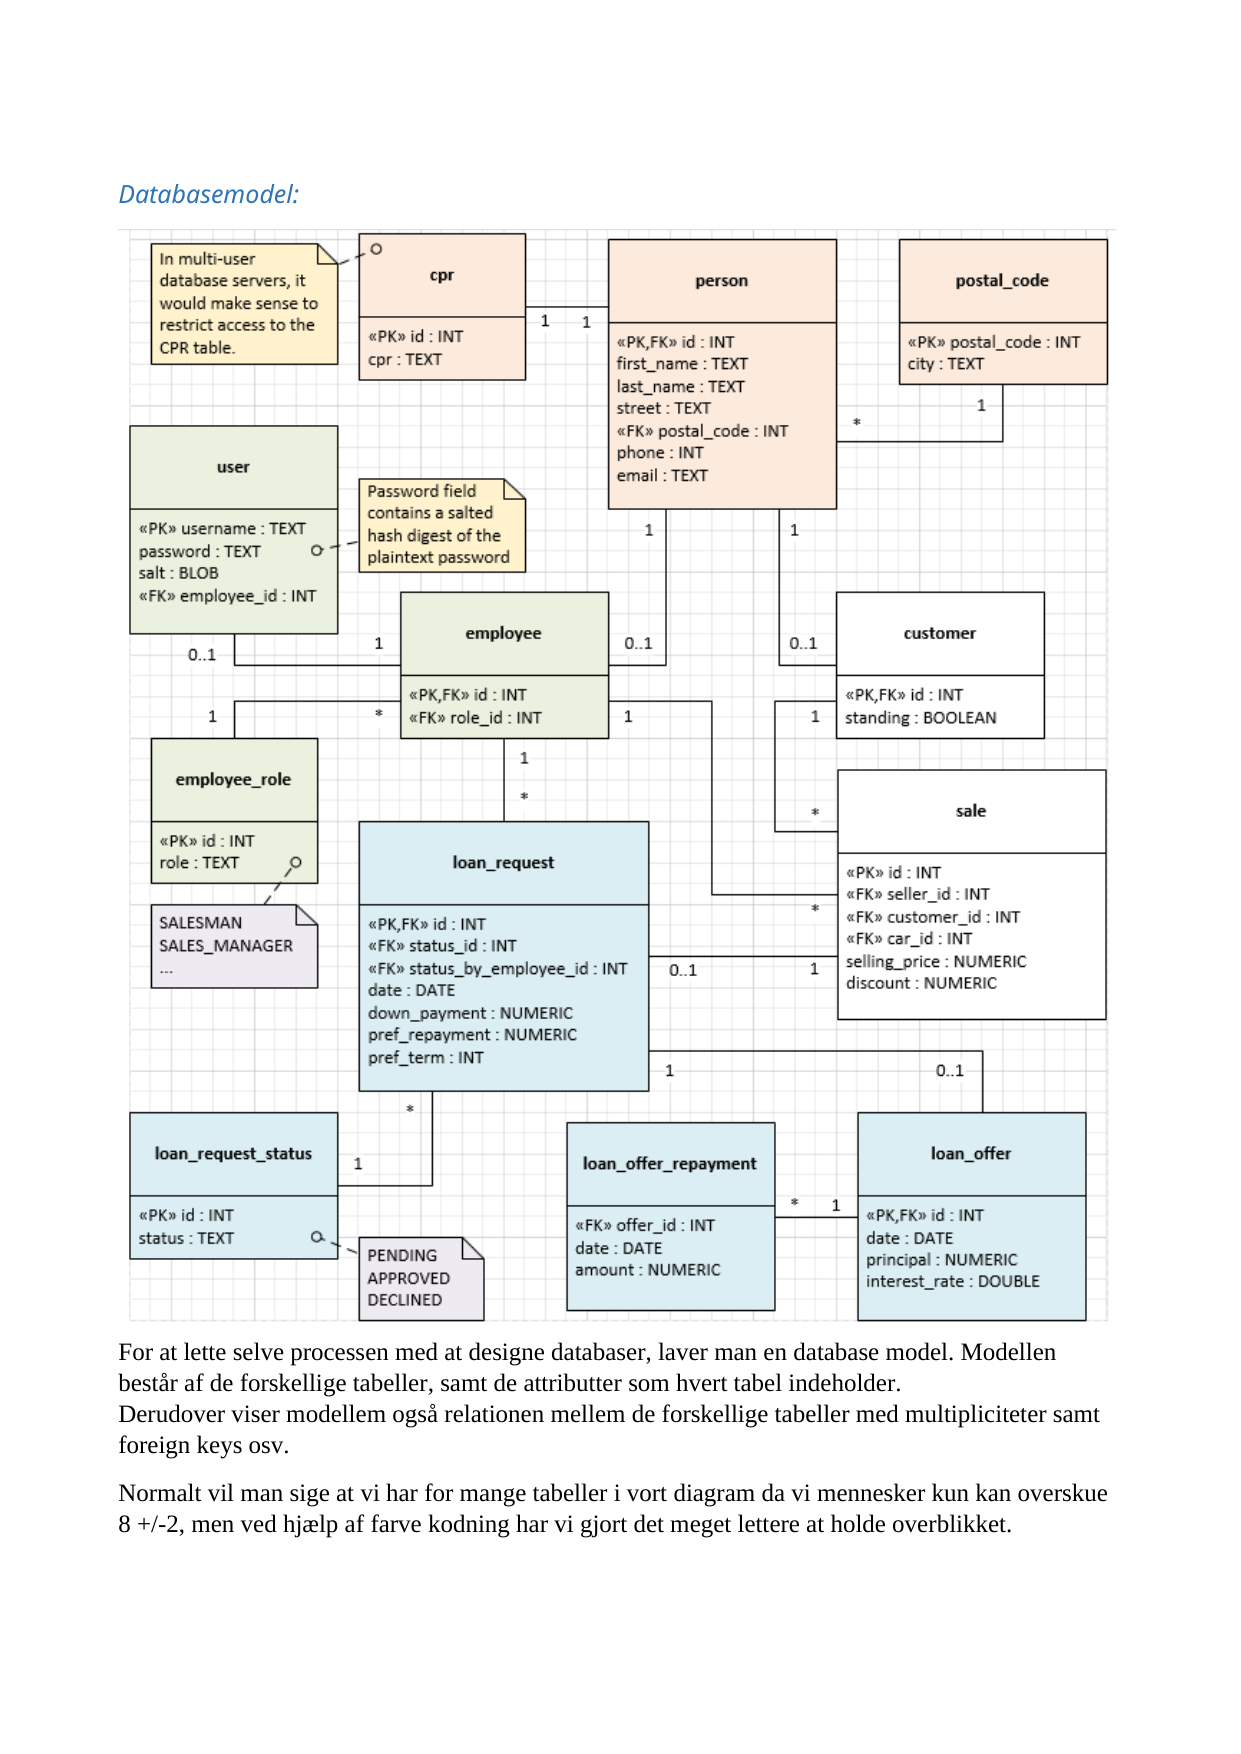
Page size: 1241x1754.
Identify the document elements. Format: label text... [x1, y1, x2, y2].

subtitle Databasemodel: [118, 177, 1122, 211]
text Normalt vil man sige at vi har for mange tabeller i vort diagram da vi mennesker kun kan overskue 8 +/-2, men ved hjælp af farve kodning har vi gjort det meget lettere at holde overblikket. [118, 1478, 1122, 1538]
picture [118, 229, 1117, 1333]
